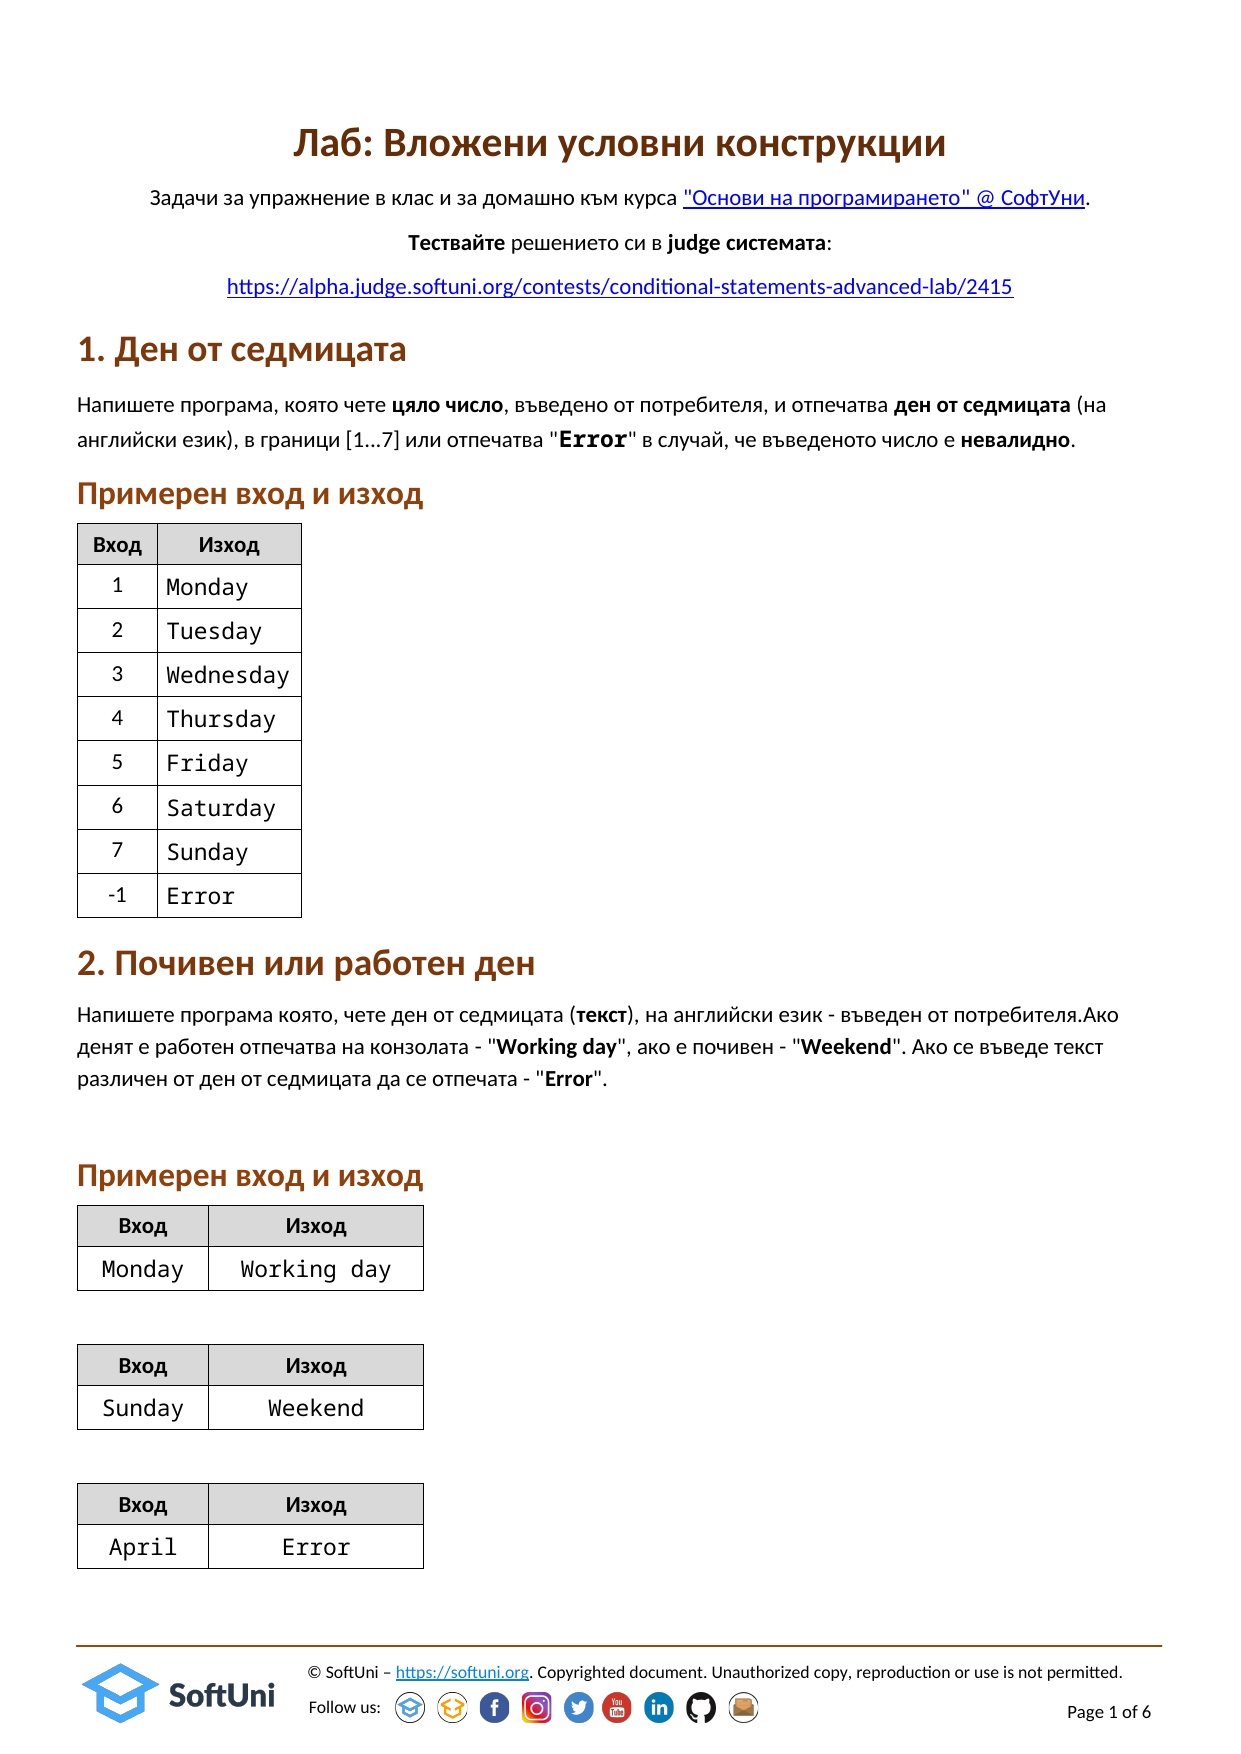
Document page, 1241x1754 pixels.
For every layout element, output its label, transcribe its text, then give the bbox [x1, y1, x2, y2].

picture [602, 1692, 632, 1723]
picture [479, 1692, 510, 1723]
picture [522, 1692, 552, 1723]
picture [75, 1658, 281, 1729]
picture [437, 1692, 468, 1723]
table_cell 1 [78, 565, 157, 608]
table_header Изход [158, 524, 301, 564]
text https://alpha.judge.softuni.org/contests/conditional-statements-advanced-lab/2415 [77, 272, 1163, 300]
table_cell -1 [78, 874, 157, 917]
picture [644, 1692, 653, 1701]
subtitle Ден от седмицата [77, 325, 1163, 371]
table_cell Working day [209, 1247, 423, 1290]
table_header Вход [78, 1484, 208, 1524]
table_cell Sunday [78, 1386, 208, 1429]
table_header Вход [78, 1206, 208, 1246]
table_cell 2 [78, 609, 157, 652]
text Напишете програма, която чете цяло число, въведено от потребителя, и отпечатва ден от седмицата (на английски език), в граници [1...7] или отпечатва "Error" в случай, че въведеното число е невалидно. [77, 391, 1163, 454]
table_cell 4 [78, 697, 157, 740]
table_cell April [78, 1525, 208, 1568]
picture [395, 1692, 425, 1723]
table_header Изход [209, 1484, 423, 1524]
text Тествайте решението си в judge системата: [77, 228, 1163, 256]
table_cell 5 [78, 741, 157, 784]
subtitle Почивен или работен ден [77, 939, 1163, 985]
picture [564, 1692, 594, 1723]
picture [644, 1714, 653, 1723]
table_cell Thursday [158, 697, 301, 740]
picture [686, 1692, 716, 1723]
table_cell Weekend [209, 1386, 423, 1429]
table_header Вход [78, 1345, 208, 1385]
table_header Изход [209, 1345, 423, 1385]
table_header Вход [78, 524, 157, 564]
table_cell Monday [158, 565, 301, 608]
table_cell Monday [78, 1247, 208, 1290]
picture [658, 1705, 667, 1714]
subtitle Примерен вход и изход [77, 472, 1163, 512]
table_cell 7 [78, 830, 157, 873]
table_cell Friday [158, 741, 301, 784]
subtitle Примерен вход и изход [77, 1154, 1163, 1194]
table_cell Saturday [158, 786, 301, 829]
table_cell Error [158, 874, 301, 917]
picture [665, 1692, 674, 1701]
subtitle Лаб: Вложени условни конструкции [77, 116, 1163, 167]
text Напишете програма която, чете ден от седмицата (текст), на английски език - въведен от потребителя.Ако денят е работен отпечатва на конзолата - "Working day", ако е почивен - "Weekend". Ако се въведе текст различен от ден от седмицата да се отпечата - "Error". [77, 1000, 1163, 1092]
table_cell Tuesday [158, 609, 301, 652]
table_header Изход [209, 1206, 423, 1246]
table_cell 6 [78, 786, 157, 829]
table_cell Wednesday [158, 653, 301, 696]
table_cell 3 [78, 653, 157, 696]
table_cell Error [209, 1525, 423, 1568]
table_cell Sunday [158, 830, 301, 873]
picture [728, 1692, 759, 1723]
picture [665, 1714, 674, 1723]
text Задачи за упражнение в клас и за домашно към курса "Основи на програмирането" @ СофтУни. [77, 183, 1163, 211]
